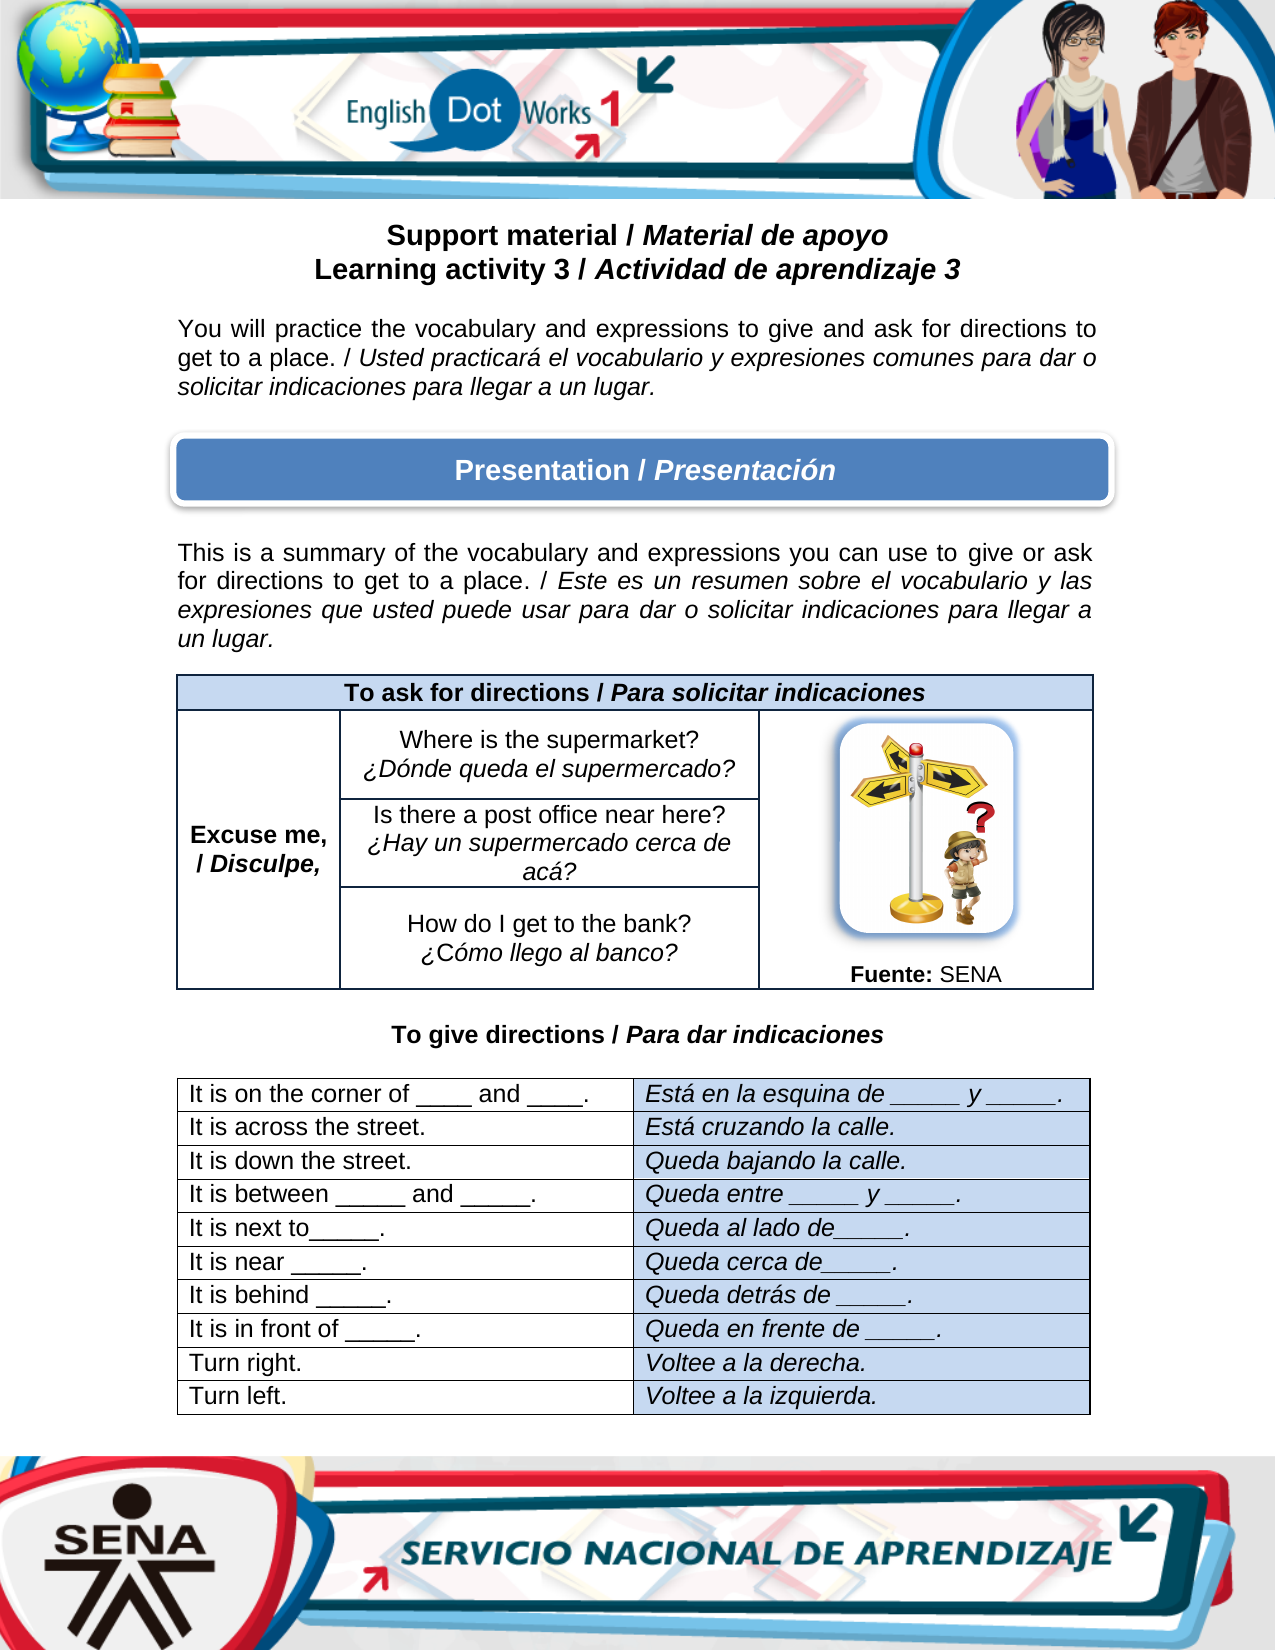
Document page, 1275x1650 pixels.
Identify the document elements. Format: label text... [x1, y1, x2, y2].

table_cell It is between _____ and _____. [178, 1180, 633, 1212]
table_cell Where is the supermarket? ¿Dónde queda el supermercado? [341, 711, 758, 797]
table_cell It is across the street. [178, 1112, 633, 1145]
table_cell Está cruzando la calle. [634, 1112, 1089, 1145]
table_cell Fuente: SENA [760, 711, 1092, 987]
table_cell Voltee a la izquierda. [634, 1381, 1089, 1414]
table_cell It is next to_____. [178, 1213, 633, 1246]
table_cell How do I get to the bank? ¿Cómo llego al banco? [341, 888, 758, 987]
table_cell It is in front of _____. [178, 1314, 633, 1347]
table_header It is on the corner of ____ and ____. [178, 1079, 633, 1111]
table_cell It is down the street. [178, 1146, 633, 1178]
table_cell Queda al lado de_____. [634, 1213, 1089, 1246]
table_cell Is there a post office near here? ¿Hay un supermercado cerca de acá? [341, 800, 758, 886]
table_cell Turn right. [178, 1348, 633, 1380]
picture [0, 1456, 1275, 1650]
table_header To ask for directions / Para solicitar indicaciones [178, 676, 1092, 709]
list To give directions / Para dar indicaciones [177, 1020, 1098, 1049]
picture [839, 723, 1014, 933]
text Support material / Material de apoyo [177, 218, 1098, 252]
table_cell Excuse me, / Disculpe, [178, 711, 339, 987]
table_cell Queda en frente de _____. [634, 1314, 1089, 1347]
text This is a summary of the vocabulary and expressions you can use to give or ask for directions to get to a place. / Este es un resumen sobre el vocabulario y las expresiones que usted puede usar para dar o solicitar indicaciones para llegar a un lugar. [177, 538, 1093, 653]
picture [0, 0, 943, 199]
table_cell It is near _____. [178, 1247, 633, 1279]
table_cell Turn left. [178, 1381, 633, 1414]
table_header Está en la esquina de _____ y _____. [634, 1079, 1089, 1111]
table_cell Queda entre _____ y _____. [634, 1180, 1089, 1212]
table_cell Queda detrás de _____. [634, 1280, 1089, 1313]
picture [111, 0, 1275, 199]
text Learning activity 3 / Actividad de aprendizaje 3 [177, 252, 1098, 286]
table_cell Voltee a la derecha. [634, 1348, 1089, 1380]
table_cell Queda cerca de_____. [634, 1247, 1089, 1279]
text You will practice the vocabulary and expressions to give and ask for directions to get to a place. / Usted practicará el vocabulario y expresiones comunes para dar o solicitar indicaciones para llegar a un lugar. [177, 314, 1098, 401]
table_cell It is behind _____. [178, 1280, 633, 1313]
table_cell Queda bajando la calle. [634, 1146, 1089, 1178]
